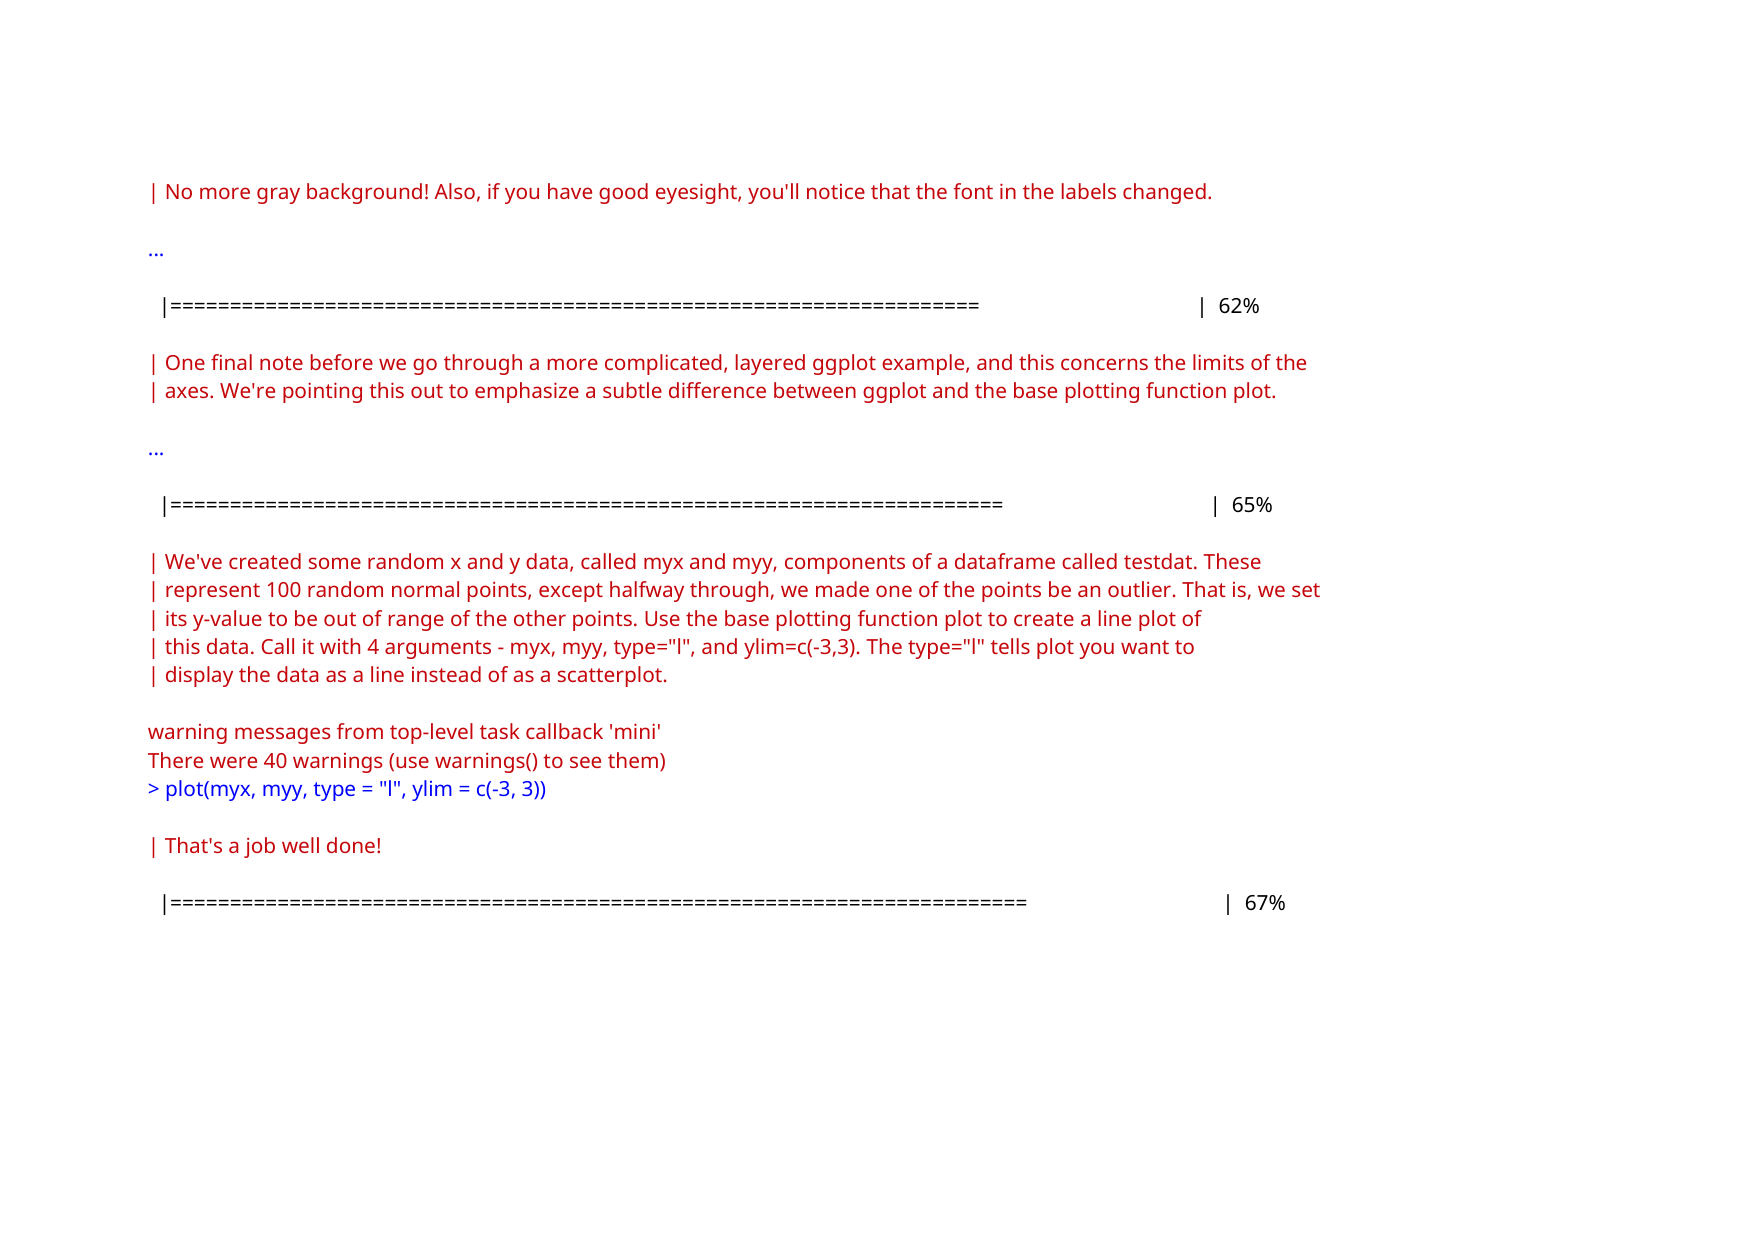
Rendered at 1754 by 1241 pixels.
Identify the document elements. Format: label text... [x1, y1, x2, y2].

text | display the data as a line instead of as a scatterplot. [148, 661, 1639, 689]
text | No more gray background! Also, if you have good eyesight, you'll notice that the font in the labels changed. [148, 177, 1639, 206]
text > plot(myx, myy, type = "l", ylim = c(-3, 3)) [148, 774, 1639, 803]
text | its y-value to be out of range of the other points. Use the base plotting function plot to create a line plot of [148, 604, 1639, 632]
text | We've created some random x and y data, called myx and myy, components of a dataframe called testdat. These [148, 547, 1639, 575]
text |====================================================================== | 65% [148, 490, 1639, 518]
text | That's a job well done! [148, 831, 1639, 860]
text ... [148, 433, 1639, 462]
text | this data. Call it with 4 arguments - myx, myy, type="l", and ylim=c(-3,3). The type="l" tells plot you want to [148, 632, 1639, 661]
text | axes. We're pointing this out to emphasize a subtle difference between ggplot and the base plotting function plot. [148, 376, 1639, 405]
text | represent 100 random normal points, except halfway through, we made one of the points be an outlier. That is, we set [148, 575, 1639, 604]
text |======================================================================== | 67% [148, 888, 1639, 917]
text warning messages from top-level task callback 'mini' [148, 717, 1639, 746]
text There were 40 warnings (use warnings() to see them) [148, 746, 1639, 774]
text ... [148, 234, 1639, 262]
text | One final note before we go through a more complicated, layered ggplot example, and this concerns the limits of the [148, 348, 1639, 376]
text |==================================================================== | 62% [148, 291, 1639, 319]
